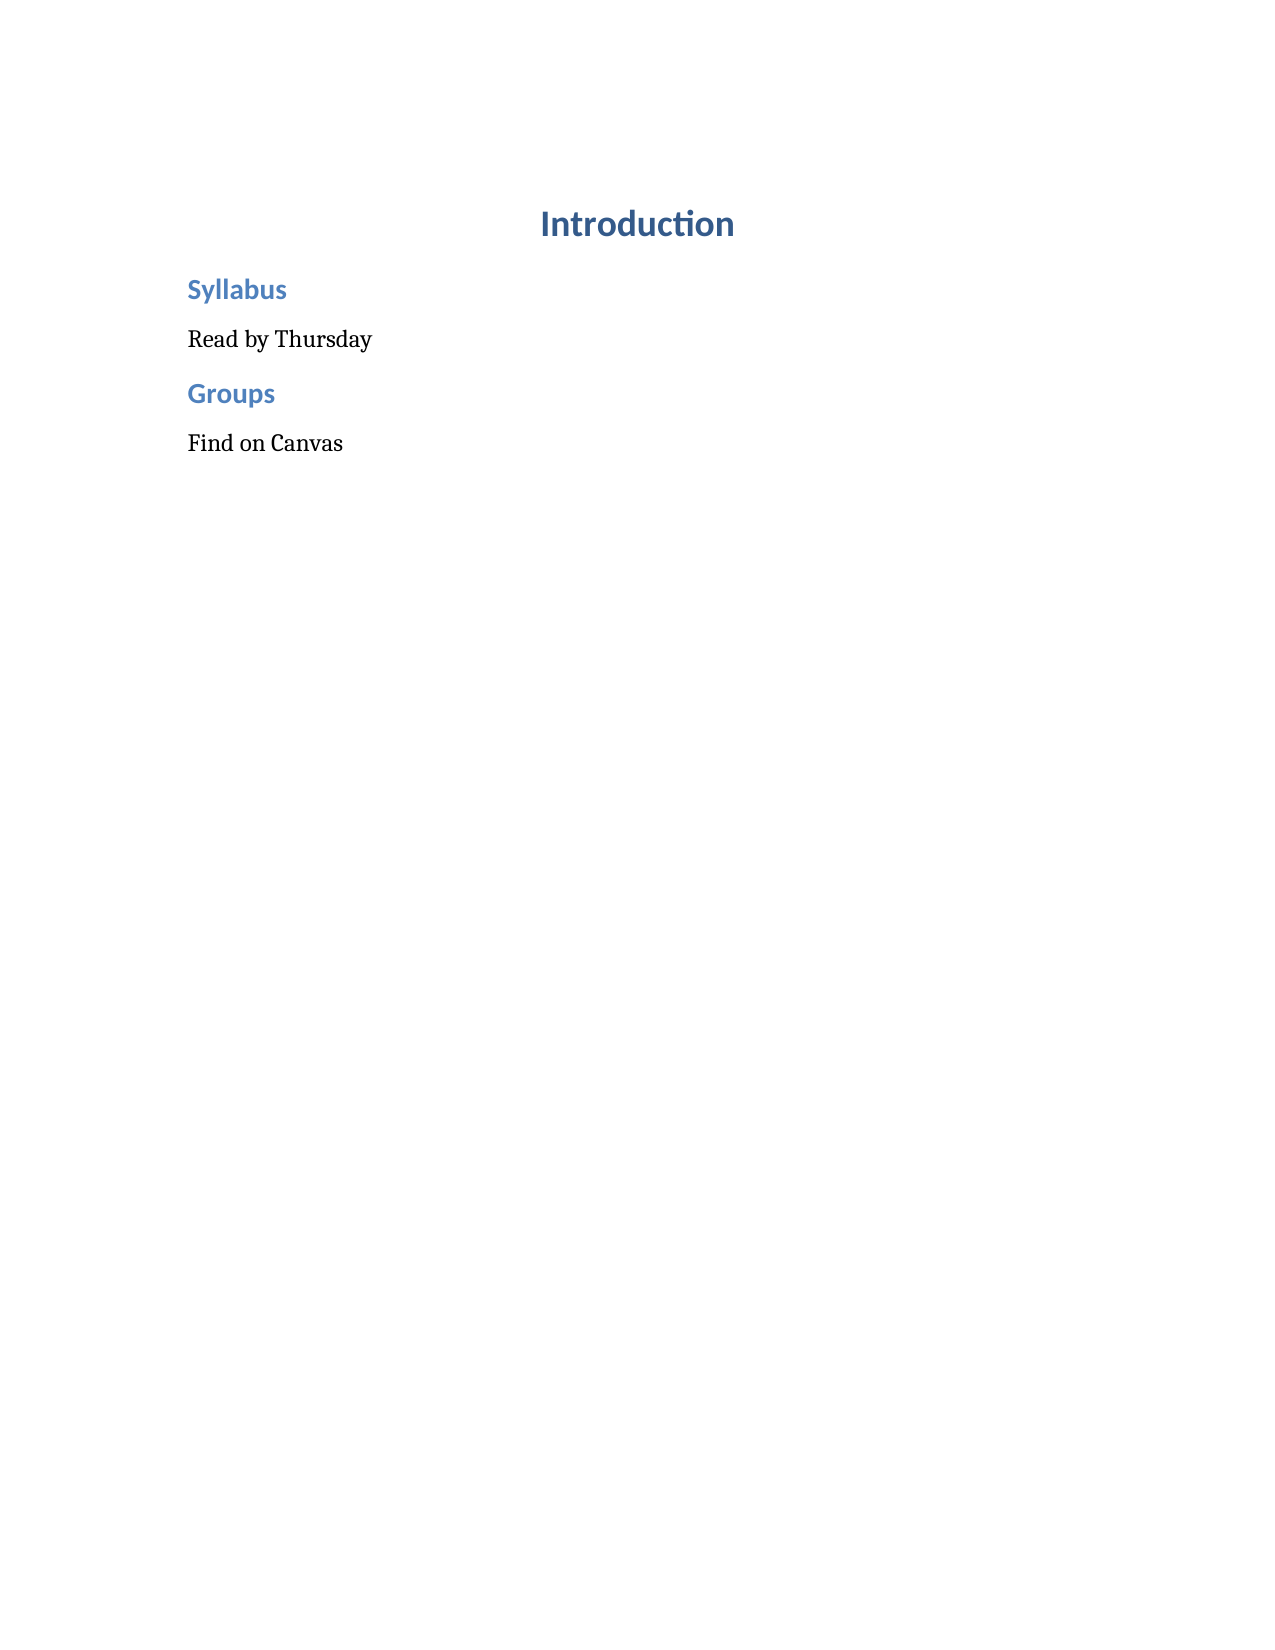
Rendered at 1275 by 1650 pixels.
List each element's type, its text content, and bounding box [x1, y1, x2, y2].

subtitle Groups [187, 375, 1087, 410]
subtitle Syllabus [187, 271, 1087, 306]
title Introduction [187, 200, 1087, 246]
text Find on Canvas [187, 429, 1087, 458]
text Read by Thursday [187, 325, 1087, 354]
